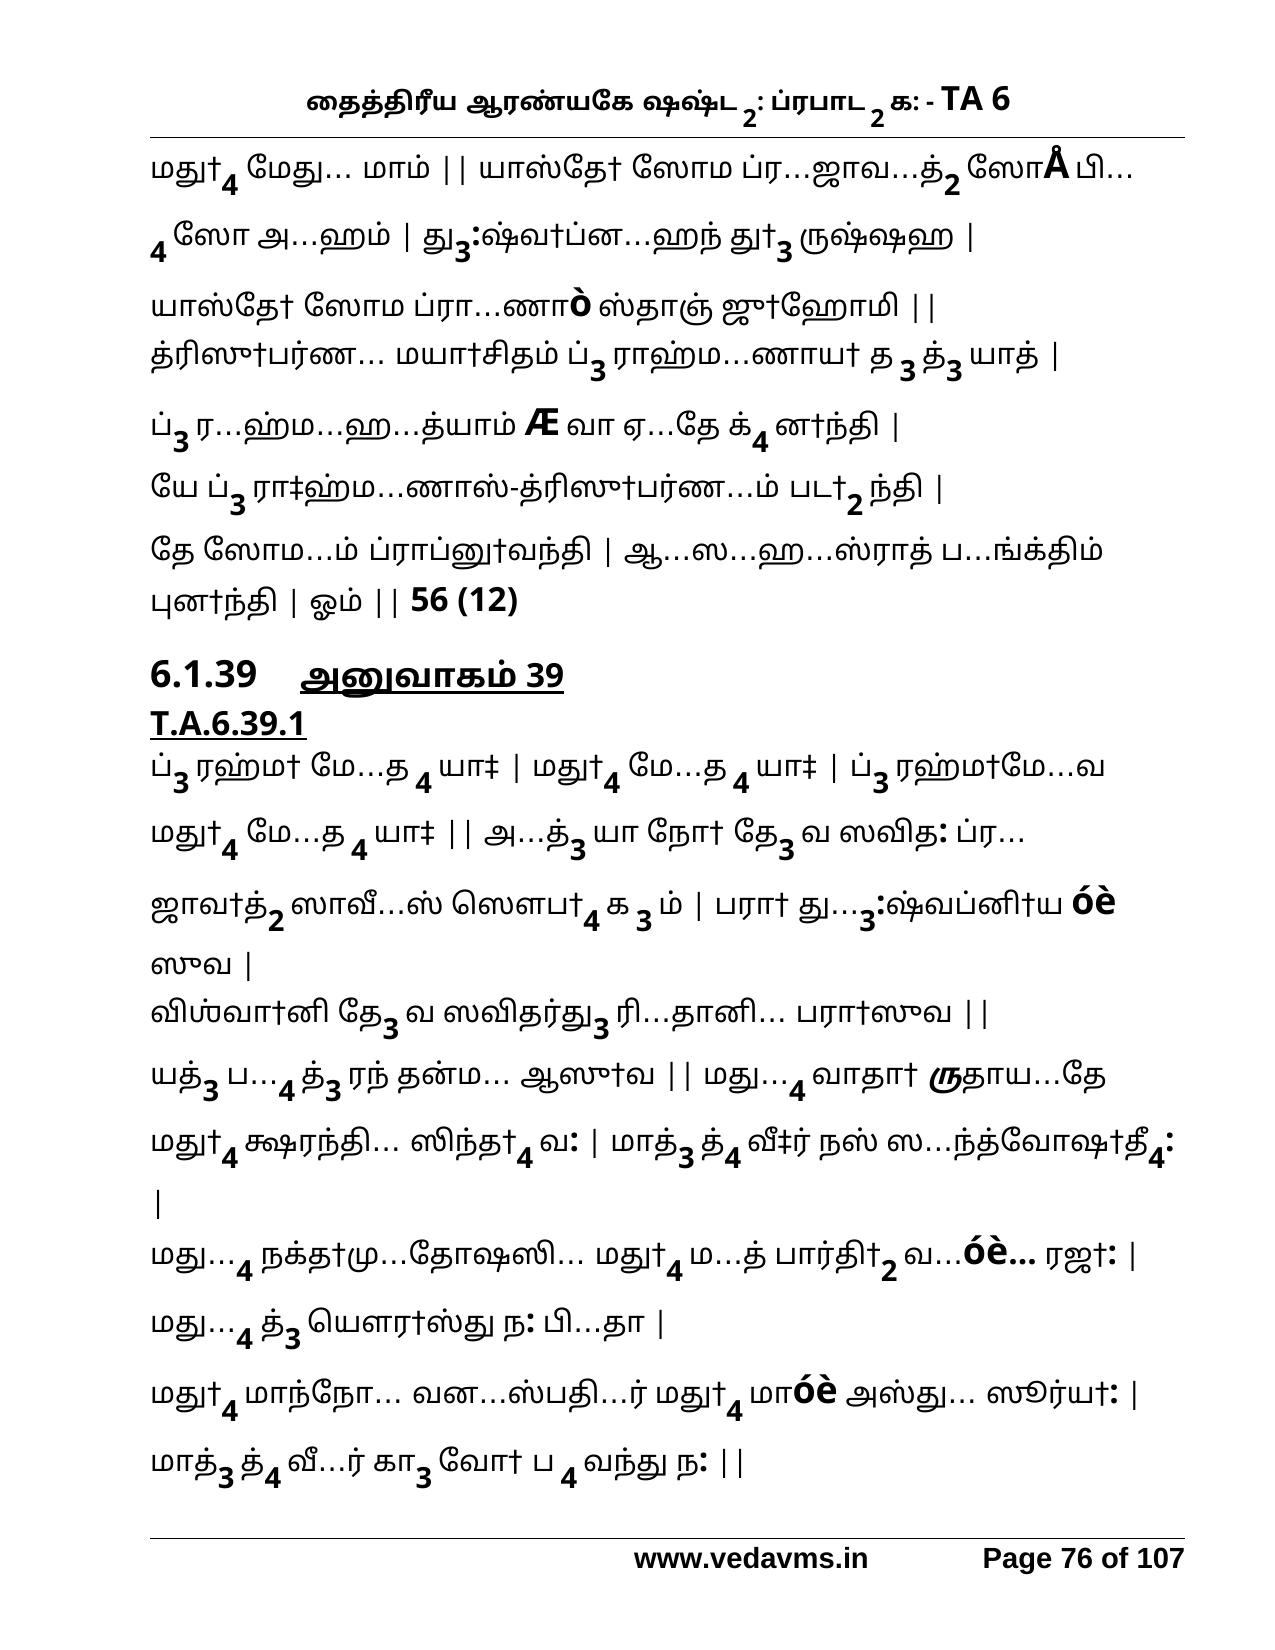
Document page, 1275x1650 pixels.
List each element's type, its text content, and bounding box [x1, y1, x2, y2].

text யாஸ்தே† ஸோம ப்ரா…ணாòஸ்தாஞ் ஜு†ஹோமி || த்ரிஸு†பர்ண… மயா†சிதம் ப்3ராஹ்ம…ணாய† த3த்3யாத் | [150, 276, 1185, 390]
text யத்3 ப…4த்3ரந் தன்ம… ஆஸு†வ || மது…4வாதா† ருதாய…தே மது†4க்ஷரந்தி… ஸிந்த†4வ: | மாத்3த்4வீ‡ர் நஸ் ஸ…ந்த்வோஷ†தீ4: | [150, 1053, 1185, 1221]
text ப்3ர…ஹ்ம…ஹ…த்யாம் Æவா ஏ…தே க்4ன†ந்தி | யே ப்3ரா‡ஹ்ம…ணாஸ்-த்ரிஸு†பர்ண…ம் பட†2ந்தி | [150, 395, 1185, 523]
text T.A.6.39.1 [150, 699, 1185, 745]
text தே ஸோம…ம் ப்ராப்னு†வந்தி | ஆ…ஸ…ஹ…ஸ்ராத் ப…ங்க்திம் புன†ந்தி | ஓம் || 56 (12) [150, 529, 1185, 622]
text மது…4 நக்த†மு…தோஷஸி… மது†4ம…த் பார்தி†2வ…óè… ரஜ†: | [150, 1224, 1185, 1290]
text ப்3ரஹ்ம† மே…த4யா‡ | மது†4 மே…த4யா‡ | ப்3ரஹ்ம†மே…வ மது†4 மே…த4யா‡ || அ…த்3யா நோ† தே3வ ஸவித: ப்ர…ஜாவ†த்2ஸாவீ…ஸ் ஸௌப†4க3ம் | பரா† து…3:ஷ்வப்னி†யóè ஸுவ | விஶ்வா†னி தே3வ ஸவிதர்து3ரி…தானி… பரா†ஸுவ || [150, 745, 1185, 1048]
text மது…4 த்3யௌர†ஸ்து ந: பி…தா | [150, 1297, 1185, 1358]
subtitle அனுவாகம் 39 [150, 647, 1185, 699]
text மது†4 மேது… மாம் || யாஸ்தே† ஸோம ப்ர…ஜாவ…த்2ஸோÅபி…4ஸோ அ…ஹம் | து3:ஷ்வ†ப்ன…ஹந் து†3ருஷ்ஷஹ | [150, 138, 1185, 270]
text மாத்3த்4வீ…ர் கா3வோ† ப4வந்து ந: || [150, 1436, 1185, 1497]
text மது†4மாந்நோ… வன…ஸ்பதி…ர் மது†4மாóè அஸ்து… ஸூர்ய†: | [150, 1364, 1185, 1429]
